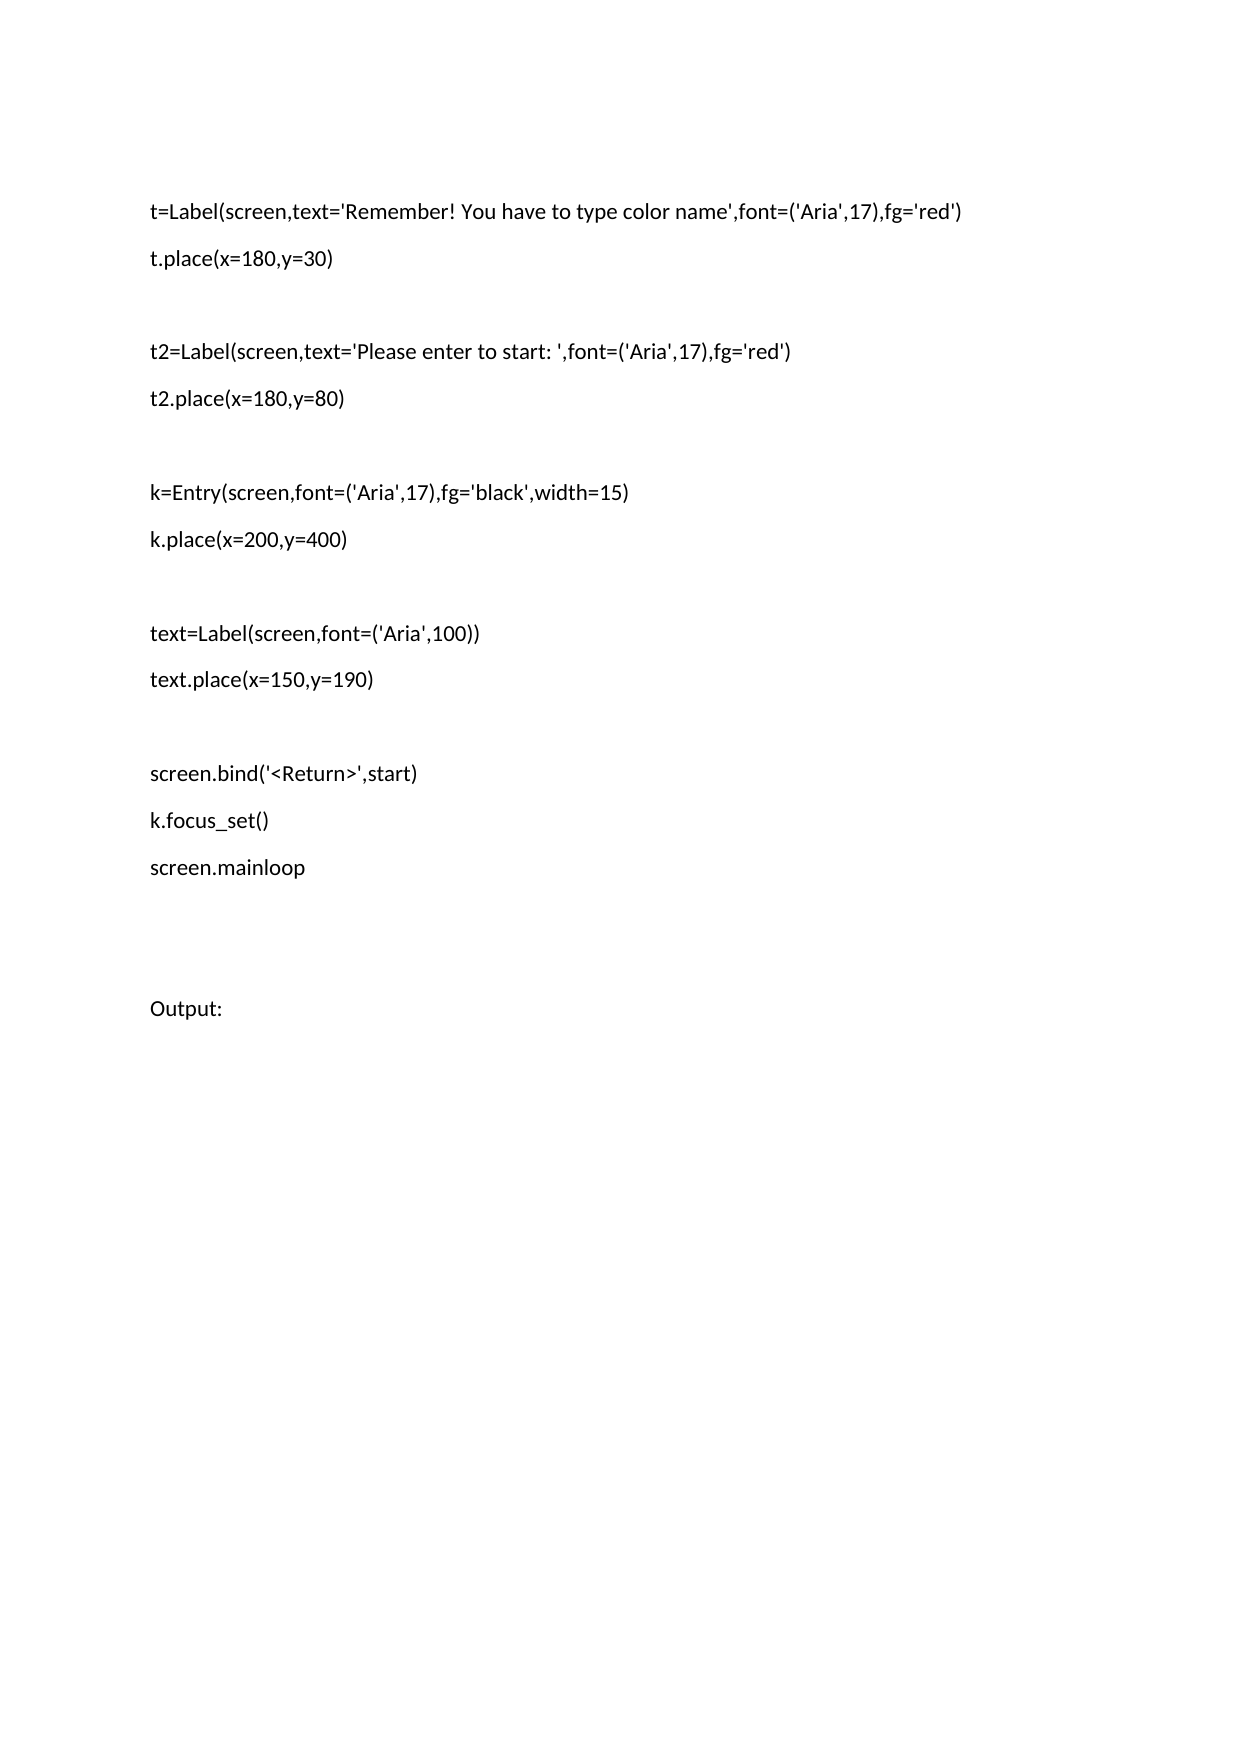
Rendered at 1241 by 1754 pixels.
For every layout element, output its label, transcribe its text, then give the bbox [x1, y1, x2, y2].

text k.place(x=200,y=400) [150, 525, 1090, 553]
text k=Entry(screen,font=('Aria',17),fg='black',width=15) [150, 478, 1090, 506]
text screen.bind('<Return>',start) [150, 759, 1090, 787]
text k.focus_set() [150, 806, 1090, 834]
text screen.mainloop [150, 853, 1090, 881]
text text=Label(screen,font=('Aria',100)) [150, 619, 1090, 647]
text text.place(x=150,y=190) [150, 666, 1090, 694]
text t2=Label(screen,text='Please enter to start: ',font=('Aria',17),fg='red') [150, 337, 1090, 366]
text t=Label(screen,text='Remember! You have to type color name',font=('Aria',17),fg='red') [150, 197, 1090, 225]
text Output: [150, 994, 1090, 1022]
text t.place(x=180,y=30) [150, 244, 1090, 272]
text t2.place(x=180,y=80) [150, 384, 1090, 412]
